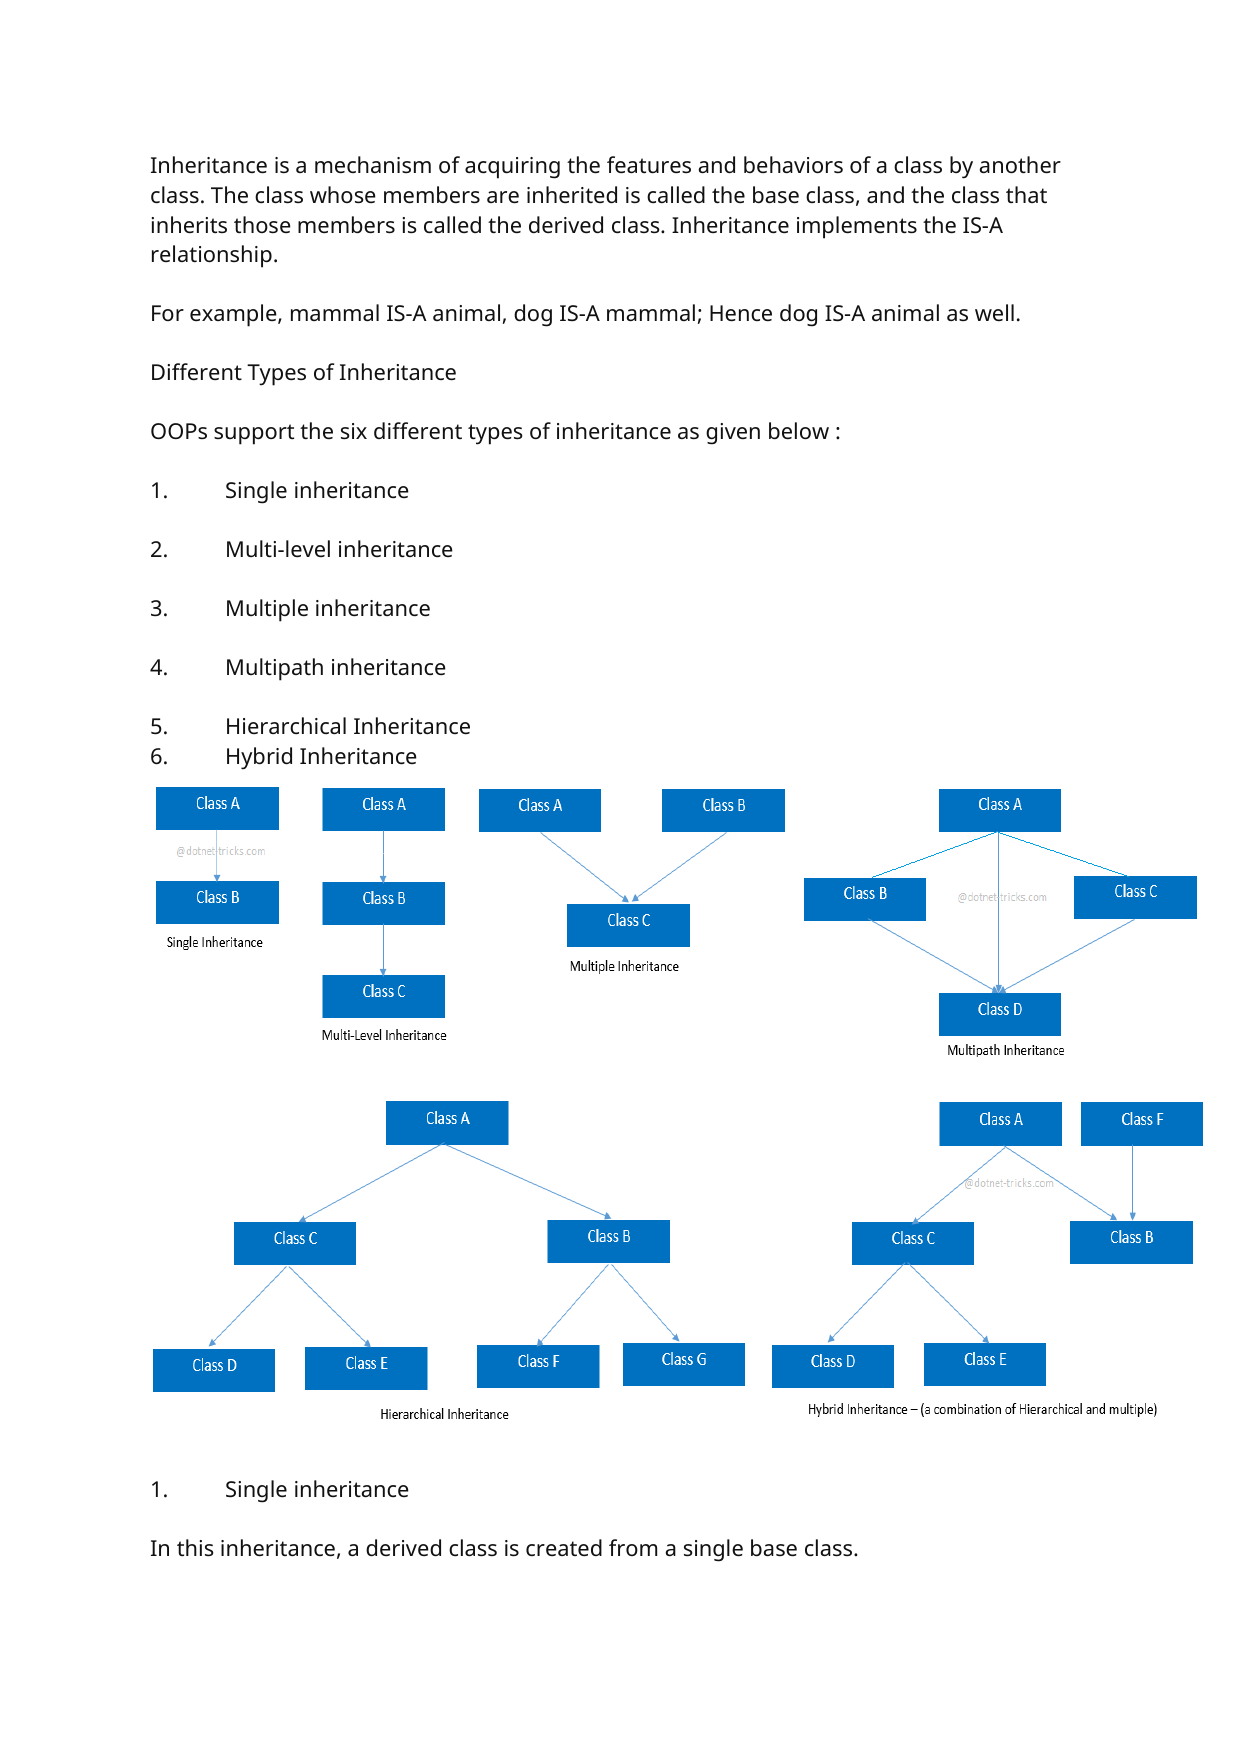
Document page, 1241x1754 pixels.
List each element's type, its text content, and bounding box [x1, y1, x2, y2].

text For example, mammal IS-A animal, dog IS-A mammal; Hence dog IS-A animal as well. [150, 298, 1090, 328]
text 2. Multi-level inheritance [150, 534, 1090, 564]
text In this inheritance, a derived class is created from a single base class. [150, 1533, 1090, 1563]
text Inheritance is a mechanism of acquiring the features and behaviors of a class by another class. The class whose members are inherited is called the base class, and the class that inherits those members is called the derived class. Inheritance implements the IS-A relationship. [150, 150, 1090, 269]
text 5. Hierarchical Inheritance [150, 711, 1090, 741]
text 1. Single inheritance [150, 1474, 1090, 1504]
text 6. Hybrid Inheritance [150, 741, 1090, 770]
text OOPs support the six different types of inheritance as given below : [150, 416, 1090, 446]
text 1. Single inheritance [150, 475, 1090, 505]
picture [150, 770, 1217, 1443]
text Different Types of Inheritance [150, 357, 1090, 387]
text 4. Multipath inheritance [150, 652, 1090, 682]
text 3. Multiple inheritance [150, 593, 1090, 623]
